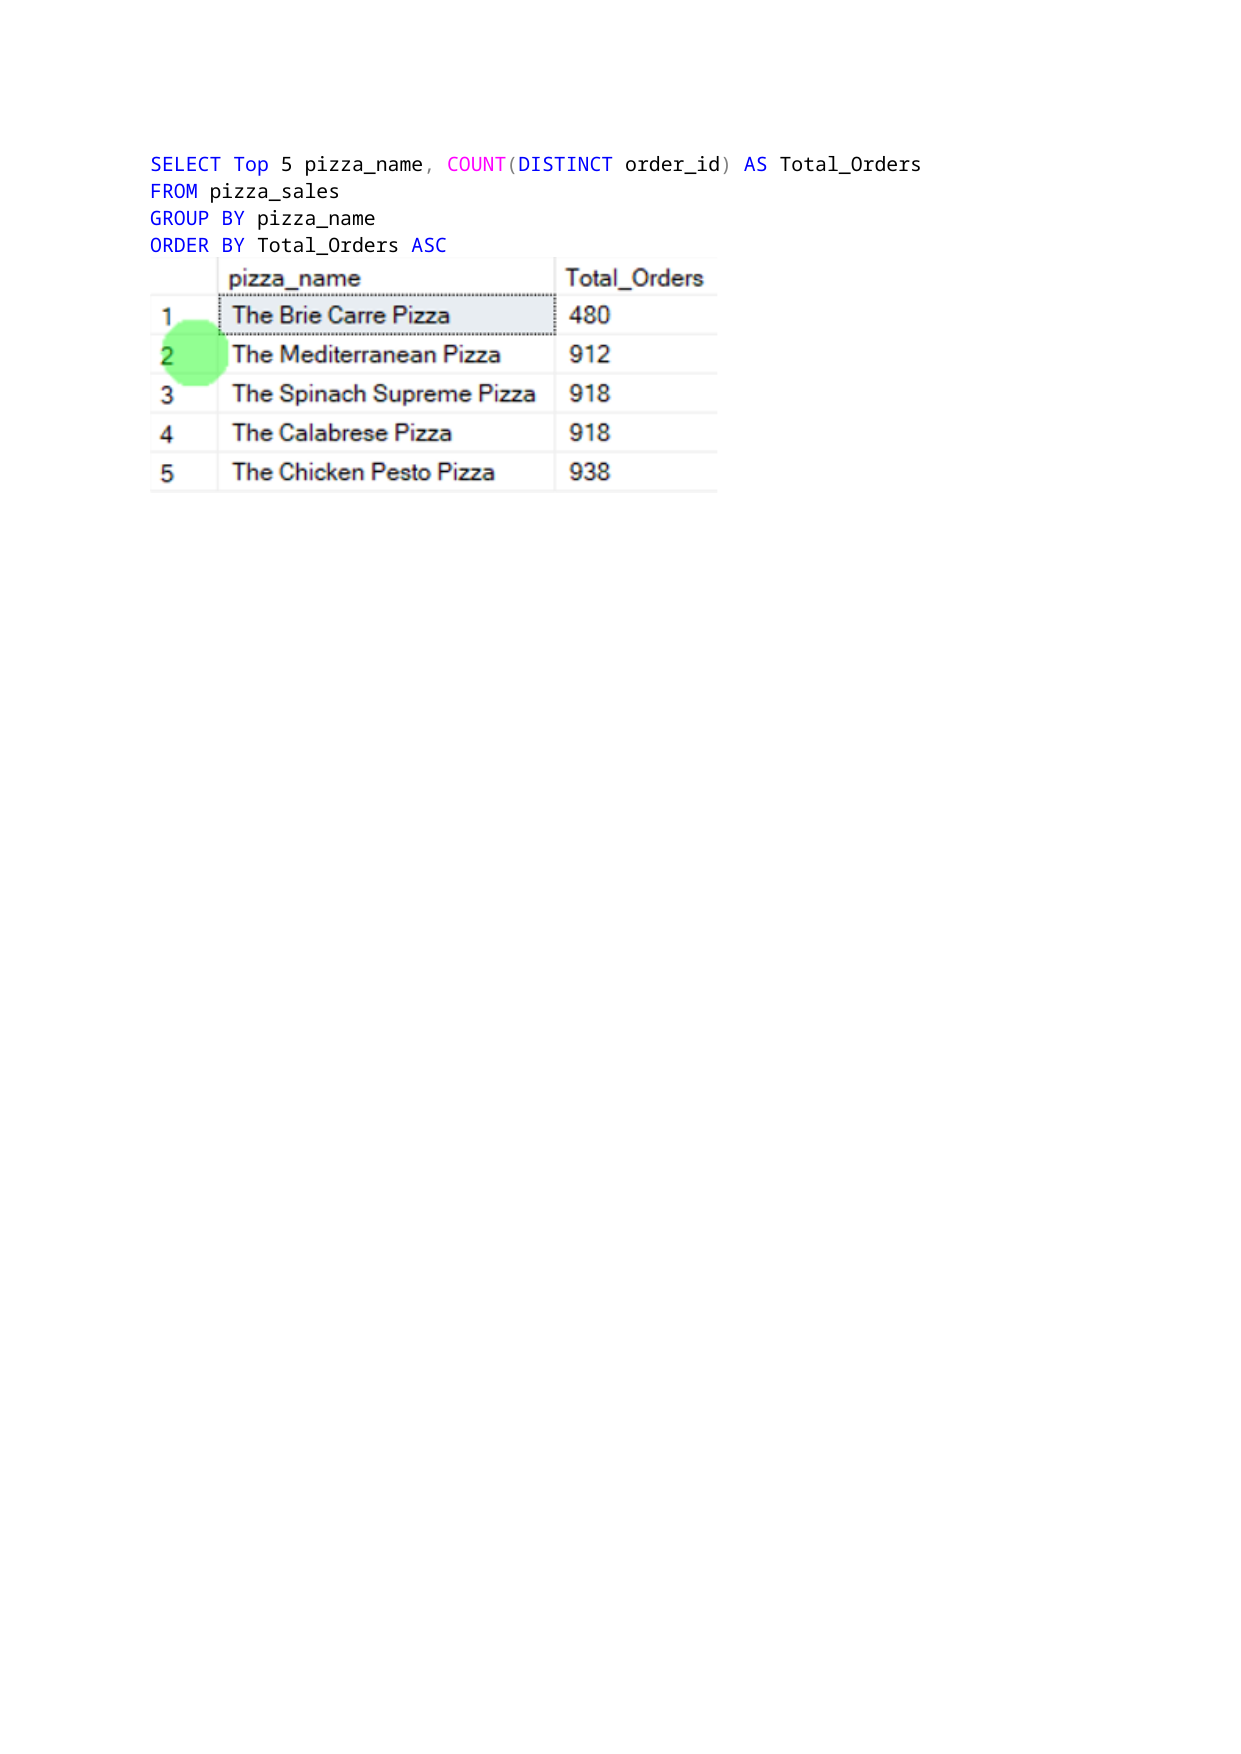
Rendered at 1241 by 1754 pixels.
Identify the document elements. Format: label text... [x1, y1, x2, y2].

text GROUP BY pizza_name [150, 204, 1090, 231]
text ORDER BY Total_Orders ASC [150, 231, 1090, 258]
picture [150, 257, 718, 493]
text FROM pizza_sales [150, 177, 1090, 204]
text SELECT Top 5 pizza_name, COUNT(DISTINCT order_id) AS Total_Orders [150, 150, 1090, 177]
